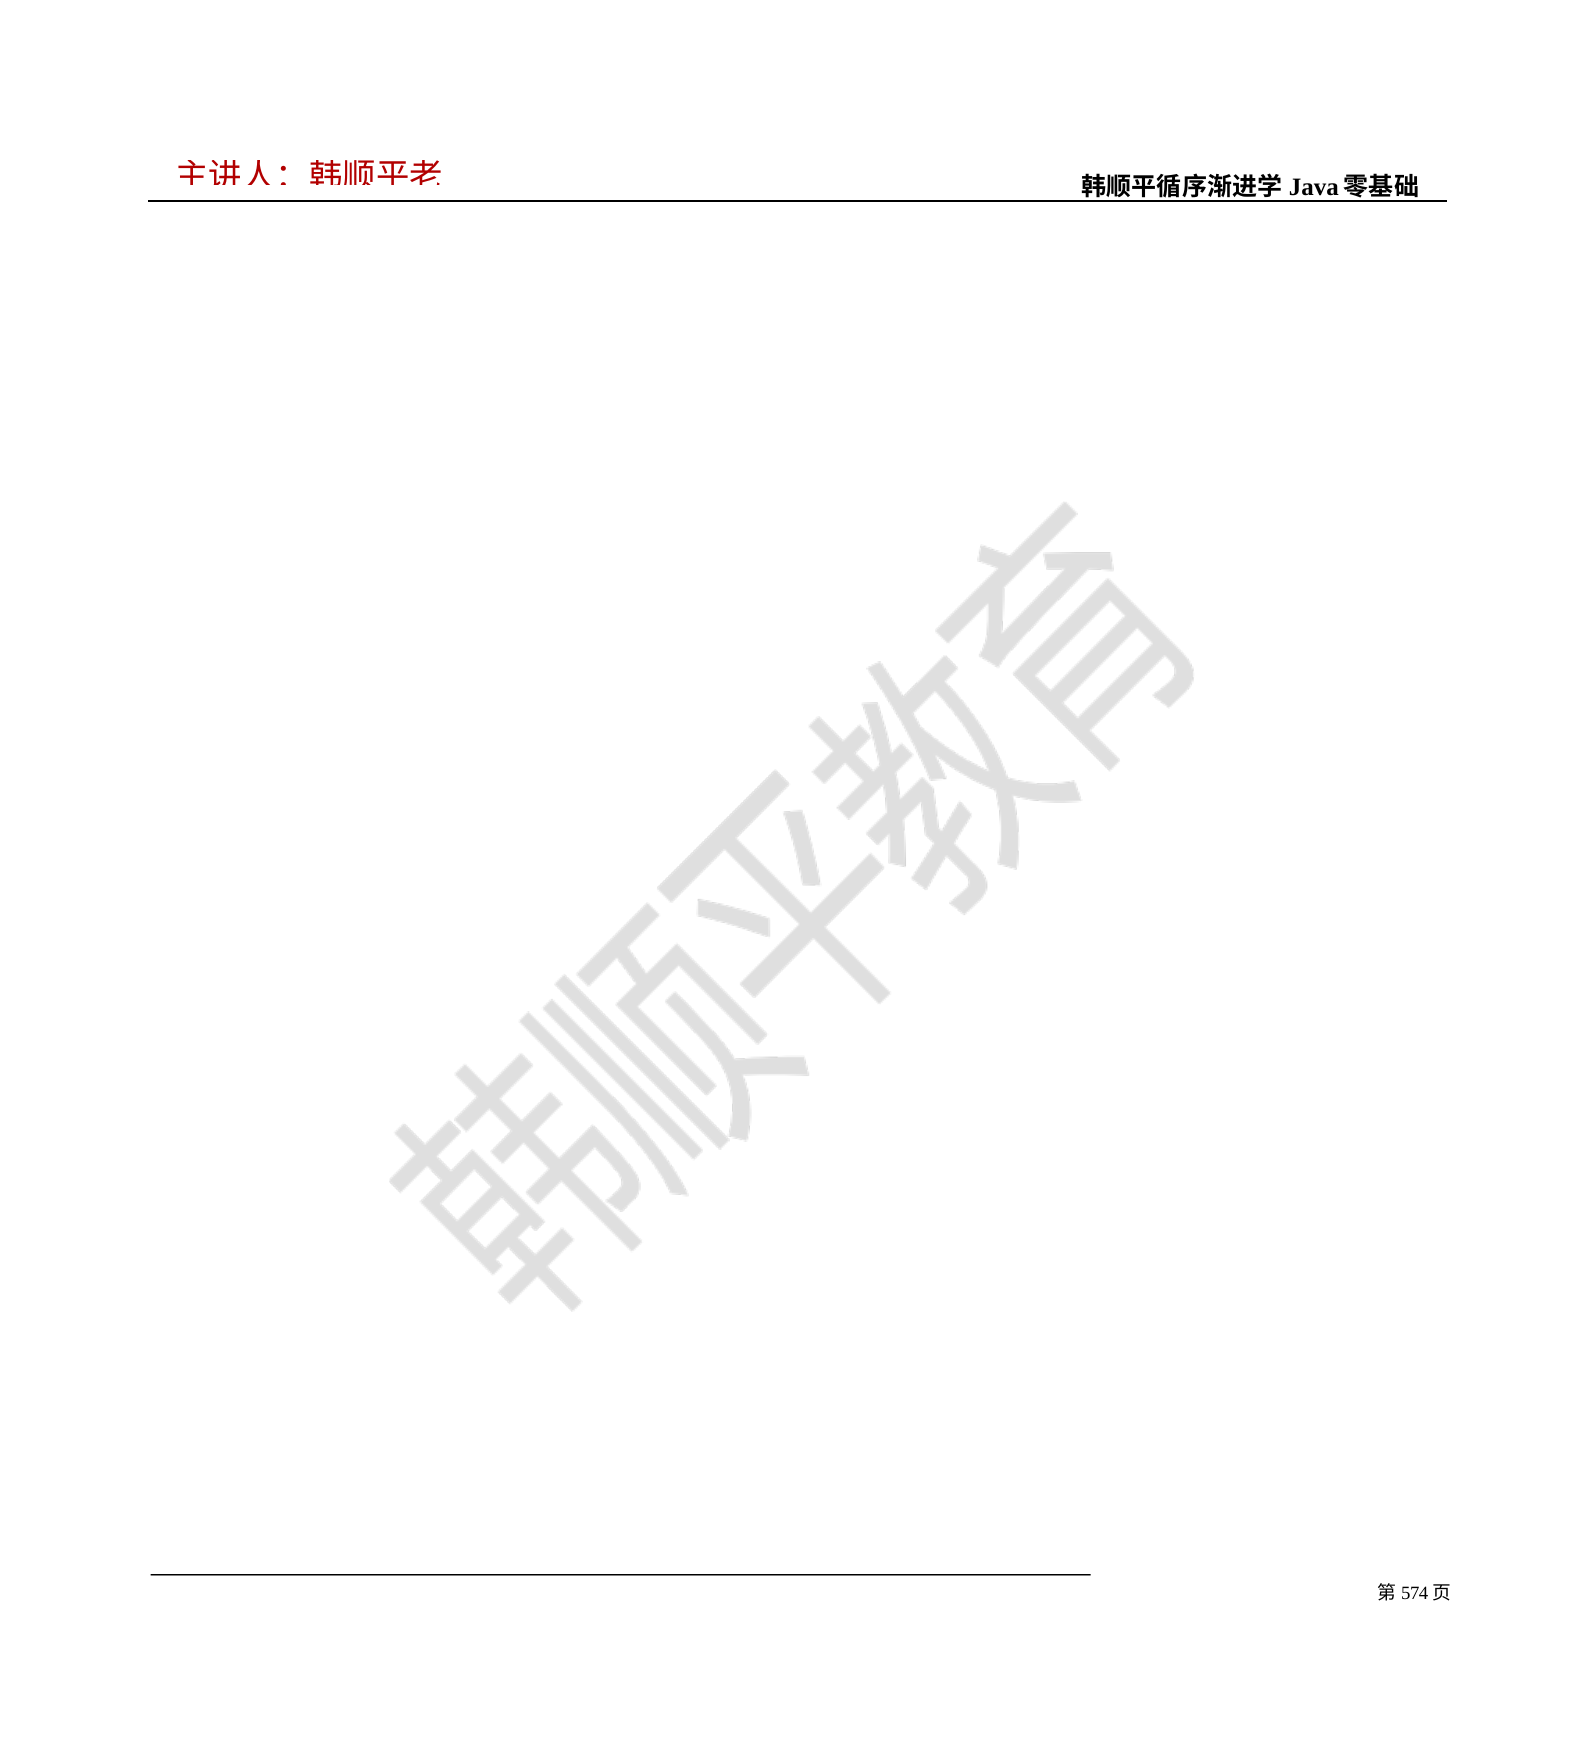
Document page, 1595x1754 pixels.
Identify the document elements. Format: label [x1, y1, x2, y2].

picture [389, 501, 1195, 1312]
picture [150, 1574, 1091, 1578]
